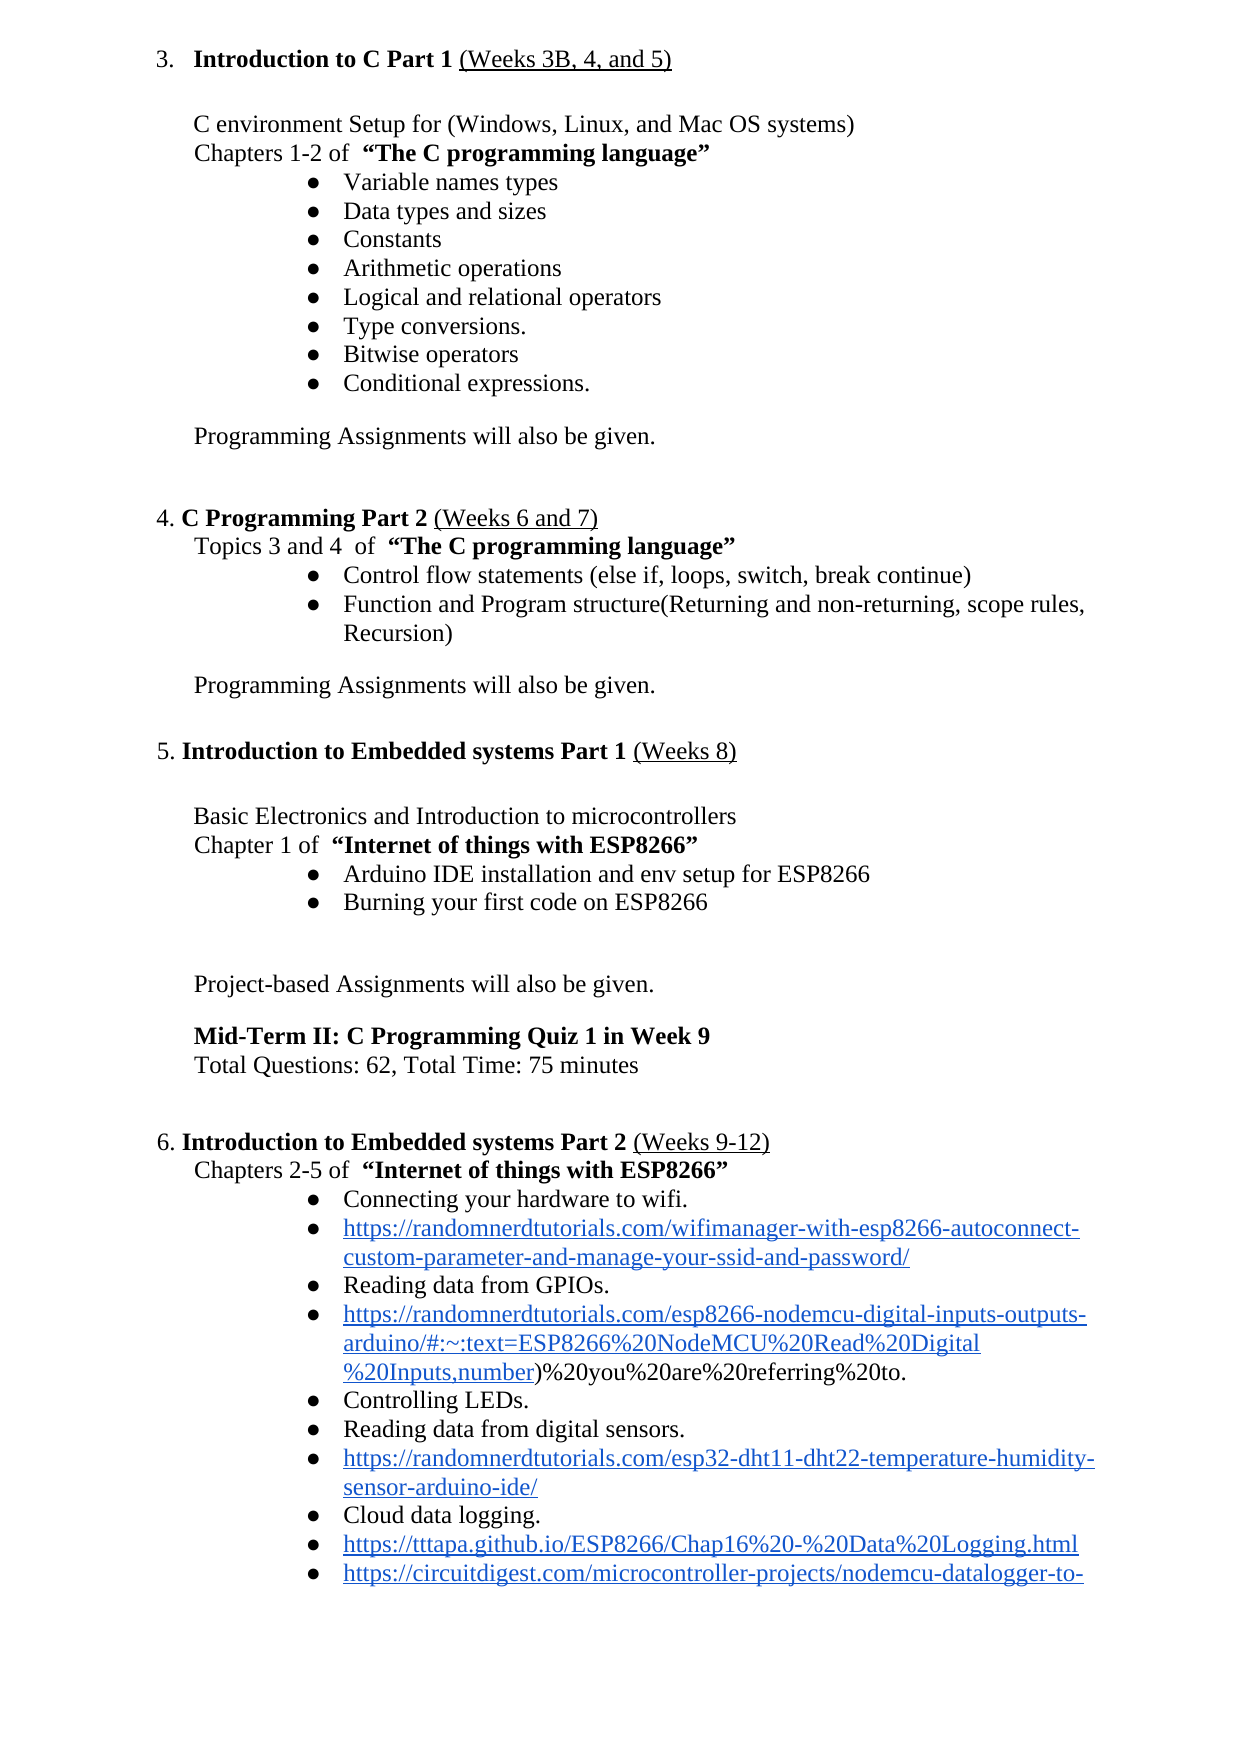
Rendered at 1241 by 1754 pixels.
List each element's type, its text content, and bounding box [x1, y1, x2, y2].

list Logical and relational operators [306, 282, 1122, 311]
list Bitwise operators [306, 339, 1122, 368]
text Mid-Term II: C Programming Quiz 1 in Week 9 [194, 1021, 1122, 1050]
text 4. C Programming Part 2 (Weeks 6 and 7) [156, 503, 1122, 531]
text C environment Setup for (Windows, Linux, and Mac OS systems) [157, 109, 1122, 138]
list Cloud data logging. [306, 1501, 1122, 1529]
list https://randomnerdtutorials.com/esp8266-nodemcu-digital-inputs-outputs-arduino/#:~:text=ESP8266%20NodeMCU%20Read%20Digital%20Inputs,number)%20you%20are%20referring%20to. [306, 1299, 1122, 1386]
list Arduino IDE installation and env setup for ESP8266 [306, 859, 1122, 887]
list Controlling LEDs. [306, 1386, 1122, 1414]
list Variable names types [306, 167, 1122, 196]
list Connecting your hardware to wifi. [306, 1184, 1122, 1213]
text Programming Assignments will also be given. [193, 671, 1122, 699]
list https://tttapa.github.io/ESP8266/Chap16%20-%20Data%20Logging.html [306, 1529, 1122, 1558]
list Reading data from digital sensors. [306, 1414, 1122, 1443]
list Data types and sizes [306, 196, 1122, 224]
text 5. Introduction to Embedded systems Part 1 (Weeks 8) [157, 736, 1122, 764]
list Constants [306, 224, 1122, 253]
list Conditional expressions. [306, 368, 1122, 397]
list Control flow statements (else if, loops, switch, break continue) [306, 560, 1122, 589]
list Type conversions. [306, 311, 1122, 339]
text Chapters 2-5 of “Internet of things with ESP8266” [194, 1156, 1122, 1184]
text 6. Introduction to Embedded systems Part 2 (Weeks 9-12) [157, 1127, 1122, 1156]
text Project-based Assignments will also be given. [193, 969, 1122, 998]
list https://randomnerdtutorials.com/wifimanager-with-esp8266-autoconnect-custom-parameter-and-manage-your-ssid-and-password/ [306, 1213, 1122, 1271]
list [306, 1558, 1122, 1587]
list Function and Program structure(Returning and non-returning, scope rules, Recursion) [306, 589, 1122, 646]
text Programming Assignments will also be given. [193, 421, 1122, 450]
list https://randomnerdtutorials.com/esp32-dht11-dht22-temperature-humidity-sensor-arduino-ide/ [306, 1443, 1122, 1501]
text Total Questions: 62, Total Time: 75 minutes [194, 1050, 1122, 1079]
text Topics 3 and 4 of “The C programming language” [194, 531, 1122, 560]
list Arithmetic operations [306, 253, 1122, 282]
list Introduction to C Part 1 (Weeks 3B, 4, and 5) [156, 44, 1122, 73]
list Reading data from GPIOs. [306, 1271, 1122, 1299]
text Chapter 1 of “Internet of things with ESP8266” [194, 830, 1122, 859]
list Burning your first code on ESP8266 [306, 887, 1122, 916]
text Chapters 1-2 of “The C programming language” [194, 138, 1122, 167]
text Basic Electronics and Introduction to microcontrollers [157, 801, 1122, 830]
